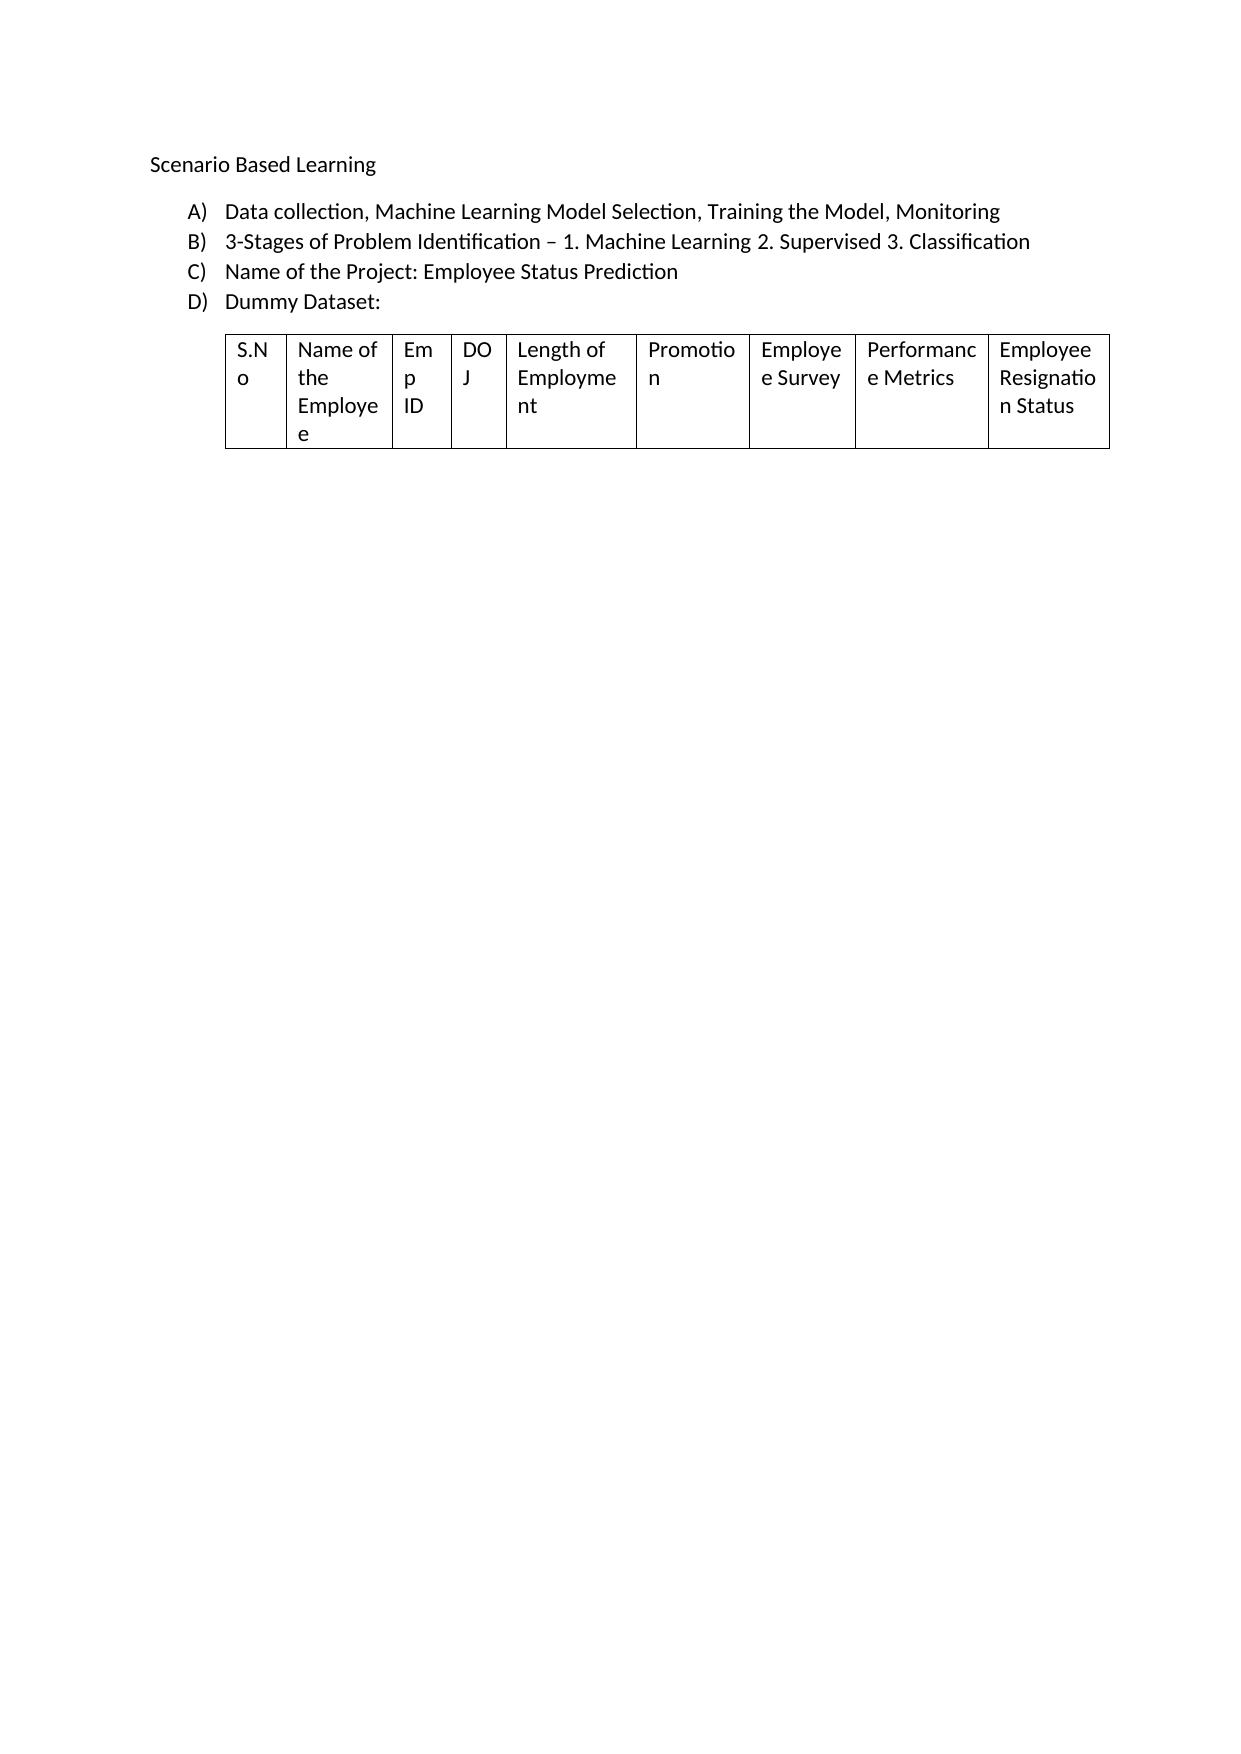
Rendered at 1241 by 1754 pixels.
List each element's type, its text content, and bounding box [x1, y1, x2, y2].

text Scenario Based Learning [150, 150, 1090, 178]
list Data collection, Machine Learning Model Selection, Training the Model, Monitoring [187, 197, 1090, 225]
table_header Employee Resignation Status [989, 335, 1109, 447]
list Dummy Dataset: [187, 287, 1090, 316]
table_header Length of Employment [507, 335, 636, 447]
table_header DOJ [452, 335, 506, 447]
table_header Performance Metrics [856, 335, 988, 447]
list Name of the Project: Employee Status Prediction [187, 257, 1090, 285]
table_header S.No [226, 335, 286, 447]
table_header Emp ID [393, 335, 451, 447]
table_header Promotion [637, 335, 749, 447]
table_header Employee Survey [750, 335, 855, 447]
table_header Name of the Employee [287, 335, 392, 447]
list 3-Stages of Problem Identification – 1. Machine Learning 2. Supervised 3. Classification [187, 227, 1090, 255]
